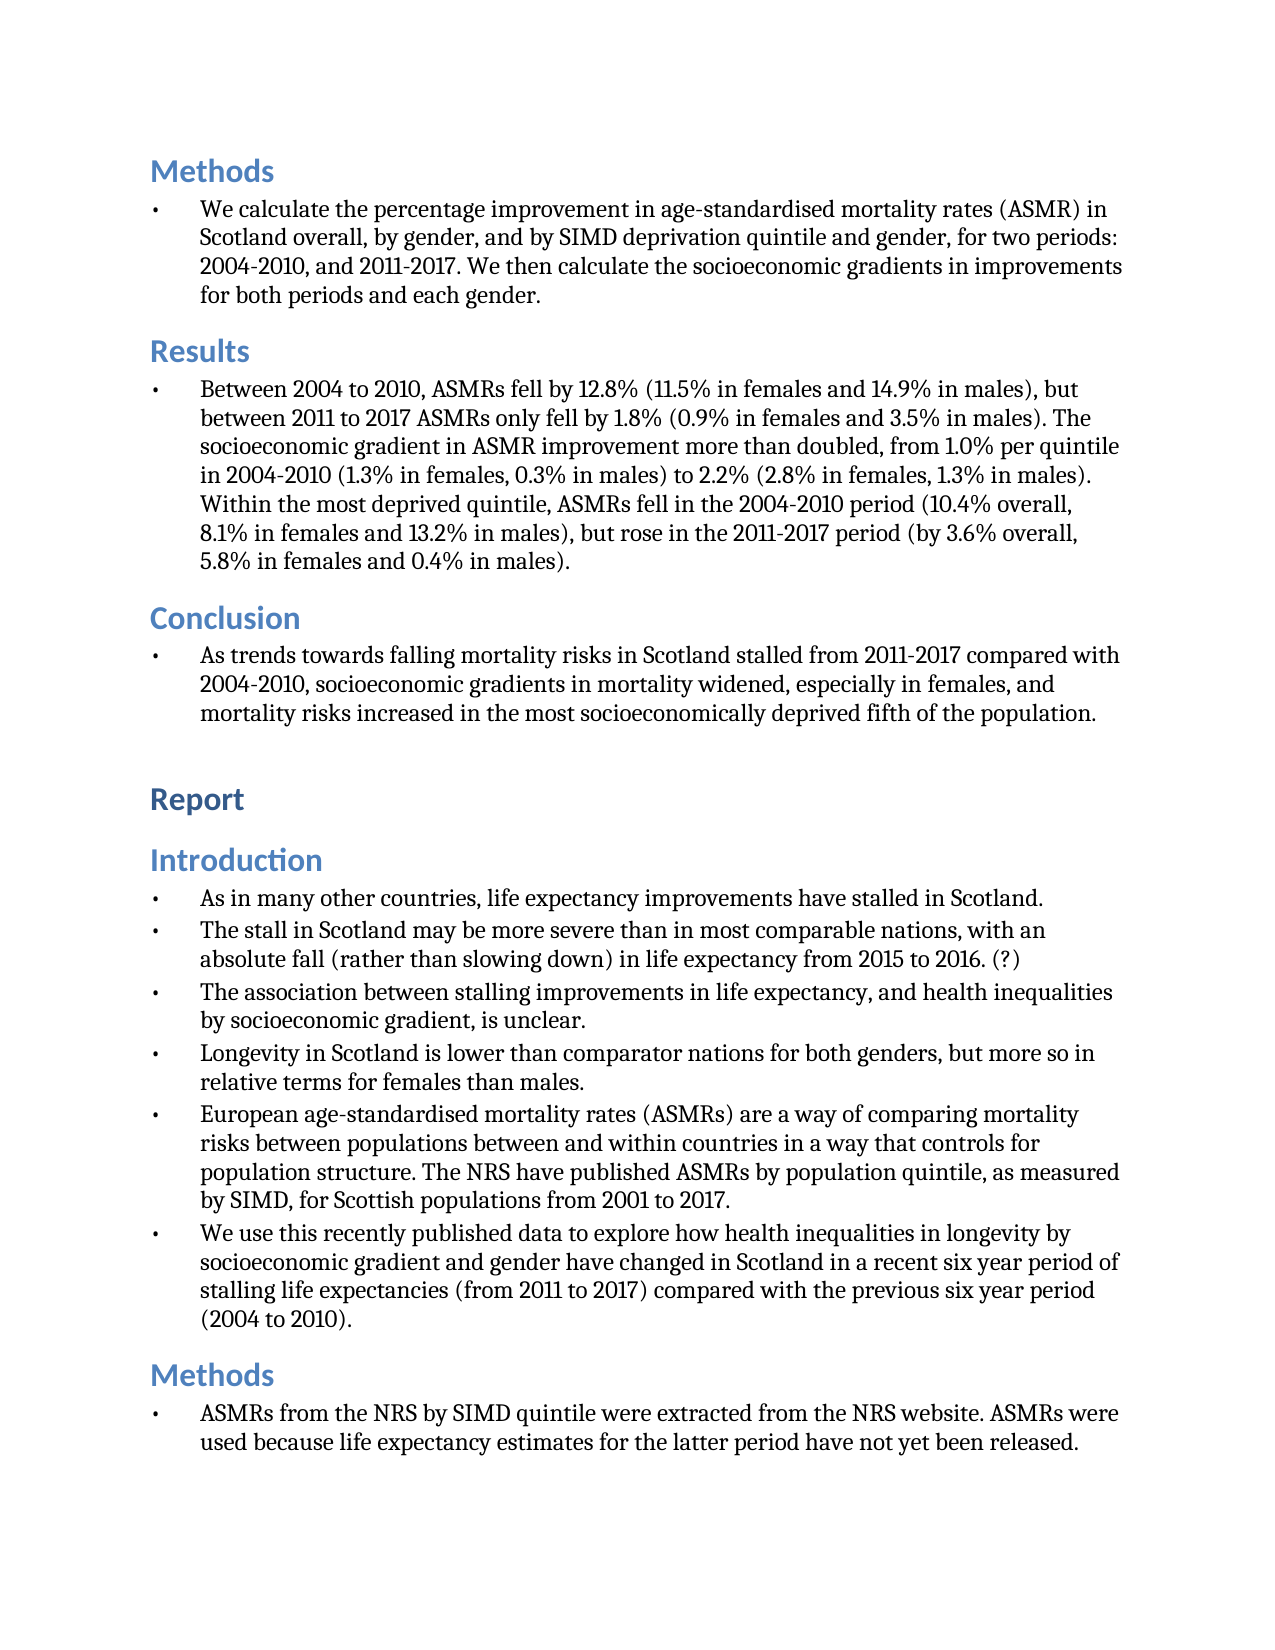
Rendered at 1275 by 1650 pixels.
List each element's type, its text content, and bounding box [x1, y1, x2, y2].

list Longevity in Scotland is lower than comparator nations for both genders, but more so in relative terms for females than males. [150, 1039, 1125, 1096]
subtitle Introduction [150, 839, 1125, 880]
subtitle Methods [150, 150, 1125, 191]
list ASMRs from the NRS by SIMD quintile were extracted from the NRS website. ASMRs were used because life expectancy estimates for the latter period have not yet been released. [150, 1399, 1125, 1456]
list Between 2004 to 2010, ASMRs fell by 12.8% (11.5% in females and 14.9% in males), but between 2011 to 2017 ASMRs only fell by 1.8% (0.9% in females and 3.5% in males). The socioeconomic gradient in ASMR improvement more than doubled, from 1.0% per quintile in 2004-2010 (1.3% in females, 0.3% in males) to 2.2% (2.8% in females, 1.3% in males). Within the most deprived quintile, ASMRs fell in the 2004-2010 period (10.4% overall, 8.1% in females and 13.2% in males), but rose in the 2011-2017 period (by 3.6% overall, 5.8% in females and 0.4% in males). [150, 375, 1125, 576]
list We calculate the percentage improvement in age-standardised mortality rates (ASMR) in Scotland overall, by gender, and by SIMD deprivation quintile and gender, for two periods: 2004-2010, and 2011-2017. We then calculate the socioeconomic gradients in improvements for both periods and each gender. [150, 194, 1125, 309]
list The stall in Scotland may be more severe than in most comparable nations, with an absolute fall (rather than slowing down) in life expectancy from 2015 to 2016. (?) [150, 916, 1125, 974]
subtitle Conclusion [150, 597, 1125, 638]
list European age-standardised mortality rates (ASMRs) are a way of comparing mortality risks between populations between and within countries in a way that controls for population structure. The NRS have published ASMRs by population quintile, as measured by SIMD, for Scottish populations from 2001 to 2017. [150, 1100, 1125, 1215]
subtitle Methods [150, 1354, 1125, 1395]
list As trends towards falling mortality risks in Scotland stalled from 2011-2017 compared with 2004-2010, socioeconomic gradients in mortality widened, especially in females, and mortality risks increased in the most socioeconomically deprived fifth of the population. [150, 641, 1125, 728]
list We use this recently published data to explore how health inequalities in longevity by socioeconomic gradient and gender have changed in Scotland in a recent six year period of stalling life expectancies (from 2011 to 2017) compared with the previous six year period (2004 to 2010). [150, 1219, 1125, 1334]
subtitle Results [150, 330, 1125, 371]
subtitle Report [150, 778, 1125, 818]
list As in many other countries, life expectancy improvements have stalled in Scotland. [150, 884, 1125, 912]
list The association between stalling improvements in life expectancy, and health inequalities by socioeconomic gradient, is unclear. [150, 977, 1125, 1035]
